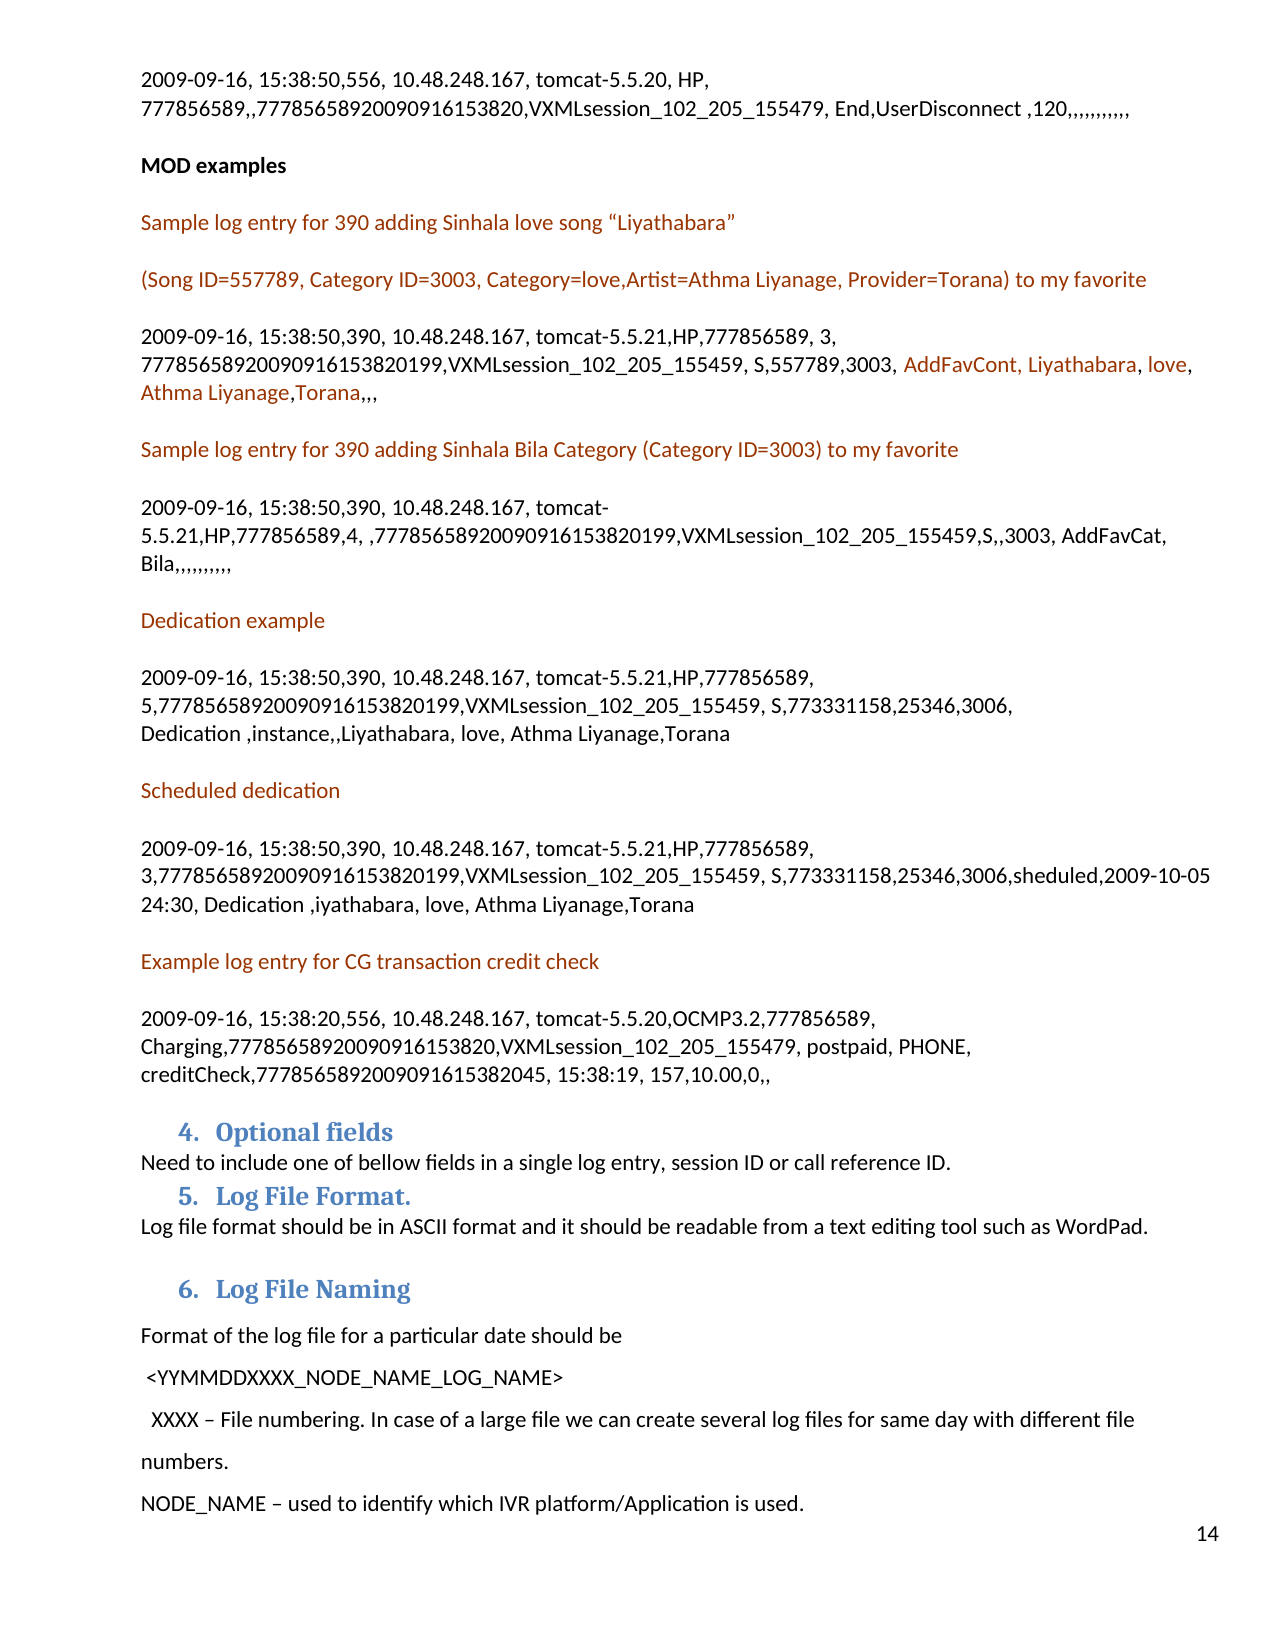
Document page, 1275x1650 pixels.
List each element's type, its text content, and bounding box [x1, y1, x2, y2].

text Format of the log file for a particular date should be [141, 1321, 1219, 1349]
text Log file format should be in ASCII format and it should be readable from a text editing tool such as WordPad. [141, 1212, 1219, 1240]
text 2009-09-16, 15:38:50,390, 10.48.248.167, tomcat-5.5.21,HP,777856589, 3, 77785658920090916153820199,VXMLsession_102_205_155459, S,557789,3003, AddFavCont, Liyathabara, love, Athma Liyanage,Torana,,, [141, 322, 1219, 406]
text Scheduled dedication [141, 776, 1219, 804]
text 2009-09-16, 15:38:20,556, 10.48.248.167, tomcat-5.5.20,OCMP3.2,777856589, Charging,77785658920090916153820,VXMLsession_102_205_155479, postpaid, PHONE, creditCheck,7778565892009091615382045, 15:38:19, 157,10.00,0,, [141, 1004, 1219, 1088]
text <YYMMDDXXXX_NODE_NAME_LOG_NAME> XXXX – File numbering. In case of a large file we can create several log files for same day with different file numbers. [141, 1363, 1219, 1475]
text Example log entry for CG transaction credit check [141, 947, 1219, 975]
text (Song ID=557789, Category ID=3003, Category=love,Artist=Athma Liyanage, Provider=Torana) to my favorite [141, 265, 1219, 293]
text Dedication example [141, 606, 1219, 634]
text 2009-09-16, 15:38:50,390, 10.48.248.167, tomcat-5.5.21,HP,777856589, 3,77785658920090916153820199,VXMLsession_102_205_155459, S,773331158,25346,3006,sheduled,2009-10-05 24:30, Dedication ,iyathabara, love, Athma Liyanage,Torana [141, 834, 1219, 918]
list Log File Format. [178, 1181, 1219, 1212]
text 2009-09-16, 15:38:50,390, 10.48.248.167, tomcat-5.5.21,HP,777856589, 5,77785658920090916153820199,VXMLsession_102_205_155459, S,773331158,25346,3006, Dedication ,instance,,Liyathabara, love, Athma Liyanage,Torana [141, 663, 1219, 747]
text Sample log entry for 390 adding Sinhala love song “Liyathabara” [141, 208, 1219, 236]
text NODE_NAME – used to identify which IVR platform/Application is used. [141, 1489, 1219, 1517]
text 2009-09-16, 15:38:50,556, 10.48.248.167, tomcat-5.5.20, HP, 777856589,,77785658920090916153820,VXMLsession_102_205_155479, End,UserDisconnect ,120,,,,,,,,,,, [141, 66, 1219, 122]
subtitle Log File Naming [178, 1274, 1219, 1306]
text MOD examples [141, 151, 1219, 179]
list Optional fields [178, 1117, 1219, 1148]
text 2009-09-16, 15:38:50,390, 10.48.248.167, tomcat-5.5.21,HP,777856589,4, ,77785658920090916153820199,VXMLsession_102_205_155459,S,,3003, AddFavCat, Bila,,,,,,,,,, [141, 493, 1219, 577]
text Sample log entry for 390 adding Sinhala Bila Category (Category ID=3003) to my favorite [141, 436, 1219, 464]
text Need to include one of bellow fields in a single log entry, session ID or call reference ID. [141, 1148, 1219, 1176]
